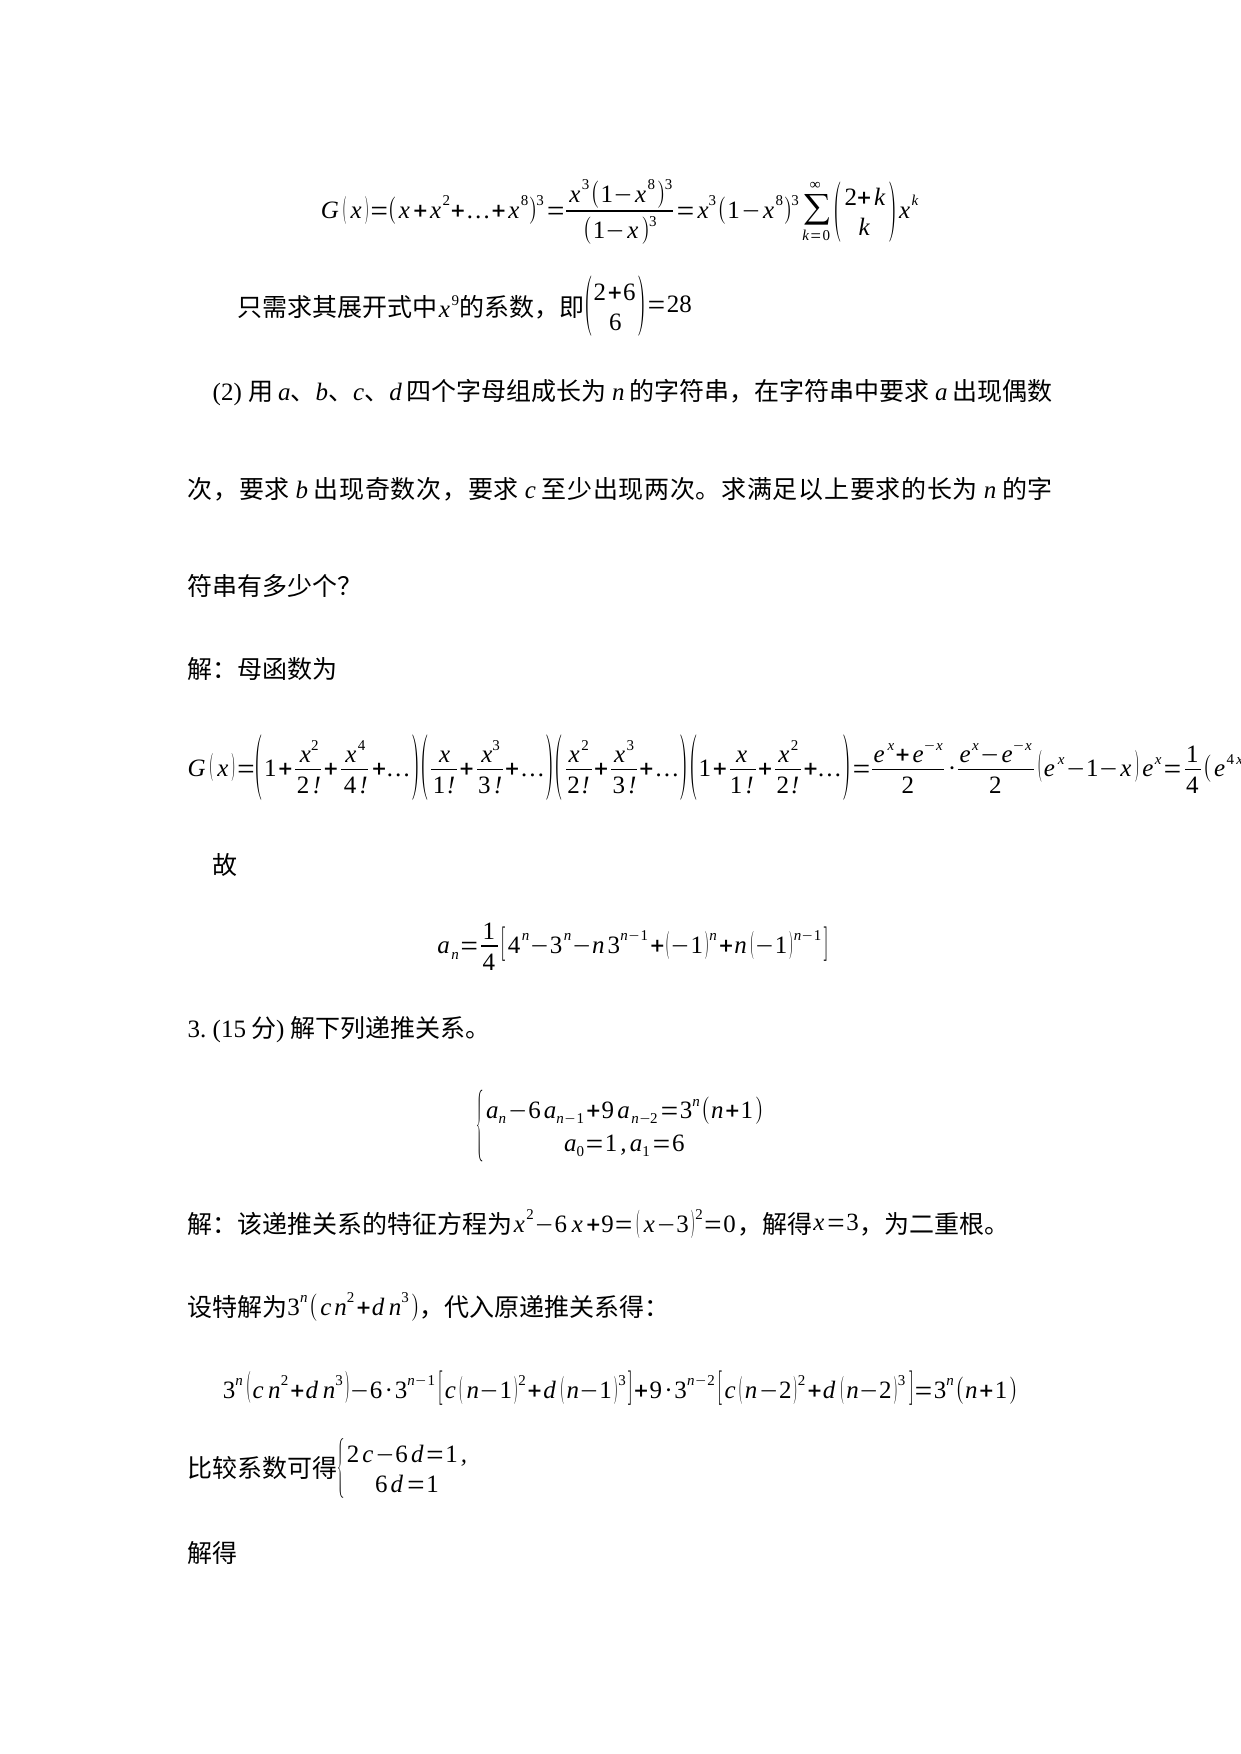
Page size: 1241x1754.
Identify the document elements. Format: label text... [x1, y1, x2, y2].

text 解得 [187, 1519, 1053, 1584]
text 比较系数可得 [187, 1436, 1053, 1501]
text 解：母函数为 [187, 636, 1053, 701]
text 只需求其展开式中的系数，即 [187, 274, 1053, 339]
text 3. (15分) 解下列递推关系。 [187, 994, 1053, 1059]
text (2) 用a、b、c、d四个字母组成长为n的字符串，在字符串中要求a出现偶数次，要求b出现奇数次，要求c至少出现两次。求满足以上要求的长为n的字符串有多少个？ [187, 357, 1053, 617]
text 解：该递推关系的特征方程为，解得，为二重根。 [187, 1190, 1053, 1255]
text 设特解为，代入原递推关系得： [187, 1273, 1053, 1338]
text 故 [187, 831, 1053, 896]
